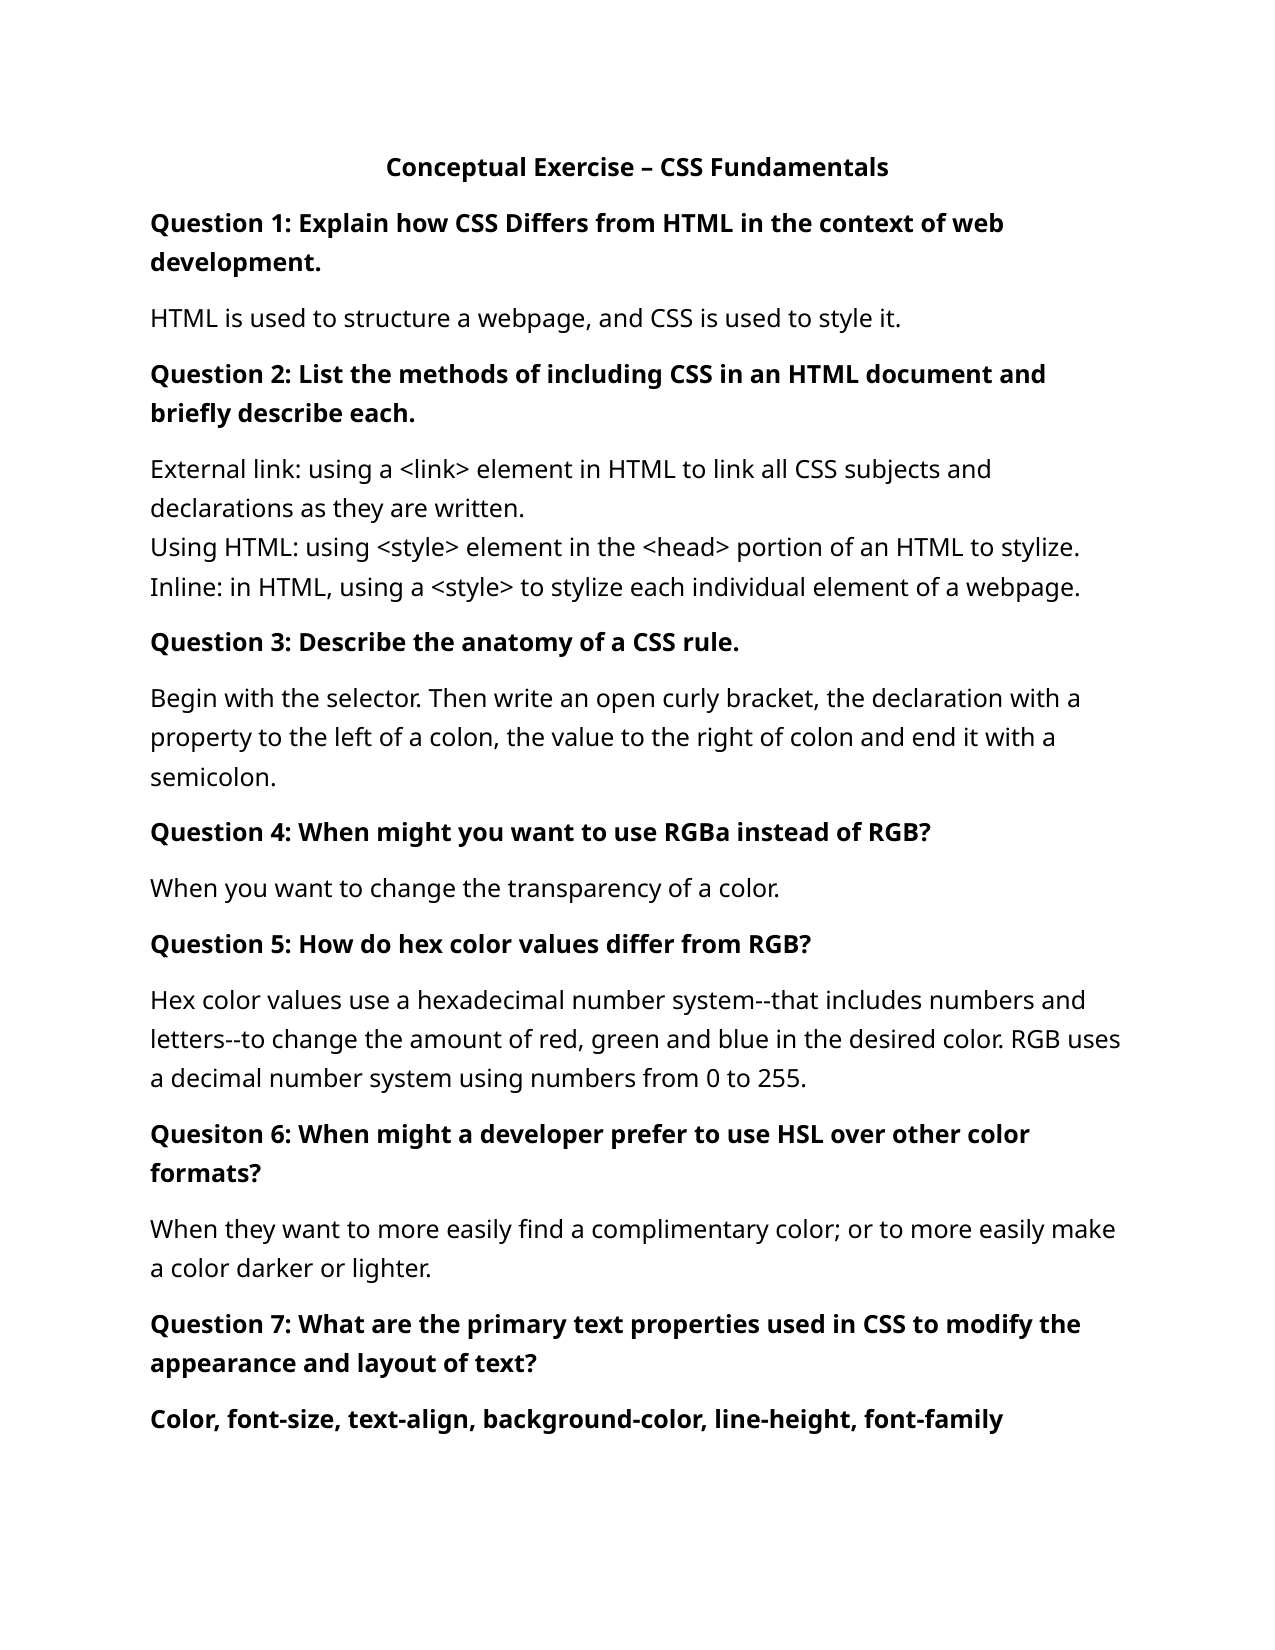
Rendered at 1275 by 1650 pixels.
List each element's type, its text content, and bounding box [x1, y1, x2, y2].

text HTML is used to structure a webpage, and CSS is used to style it. [150, 301, 1125, 335]
text Quesiton 6: When might a developer prefer to use HSL over other color formats? [150, 1117, 1125, 1190]
text Hex color values use a hexadecimal number system--that includes numbers and letters--to change the amount of red, green and blue in the desired color. RGB uses a decimal number system using numbers from 0 to 255. [150, 982, 1125, 1095]
text Question 7: What are the primary text properties used in CSS to modify the appearance and layout of text? [150, 1307, 1125, 1380]
text When you want to change the transparency of a color. [150, 871, 1125, 905]
text Question 1: Explain how CSS Differs from HTML in the context of web development. [150, 206, 1125, 279]
text Question 3: Describe the anatomy of a CSS rule. [150, 625, 1125, 659]
text Conceptual Exercise – CSS Fundamentals [150, 150, 1125, 184]
text When they want to more easily find a complimentary color; or to more easily make a color darker or lighter. [150, 1212, 1125, 1285]
text Question 4: When might you want to use RGBa instead of RGB? [150, 815, 1125, 849]
text Begin with the selector. Then write an open curly bracket, the declaration with a property to the left of a colon, the value to the right of colon and end it with a semicolon. [150, 681, 1125, 793]
text Color, font-size, text-align, background-color, line-height, font-family [150, 1402, 1125, 1436]
text External link: using a <link> element in HTML to link all CSS subjects and declarations as they are written. Using HTML: using <style> element in the <head> portion of an HTML to stylize. Inline: in HTML, using a <style> to stylize each individual element of a webpage. [150, 452, 1125, 603]
text Question 5: How do hex color values differ from RGB? [150, 927, 1125, 961]
text Question 2: List the methods of including CSS in an HTML document and briefly describe each. [150, 357, 1125, 430]
